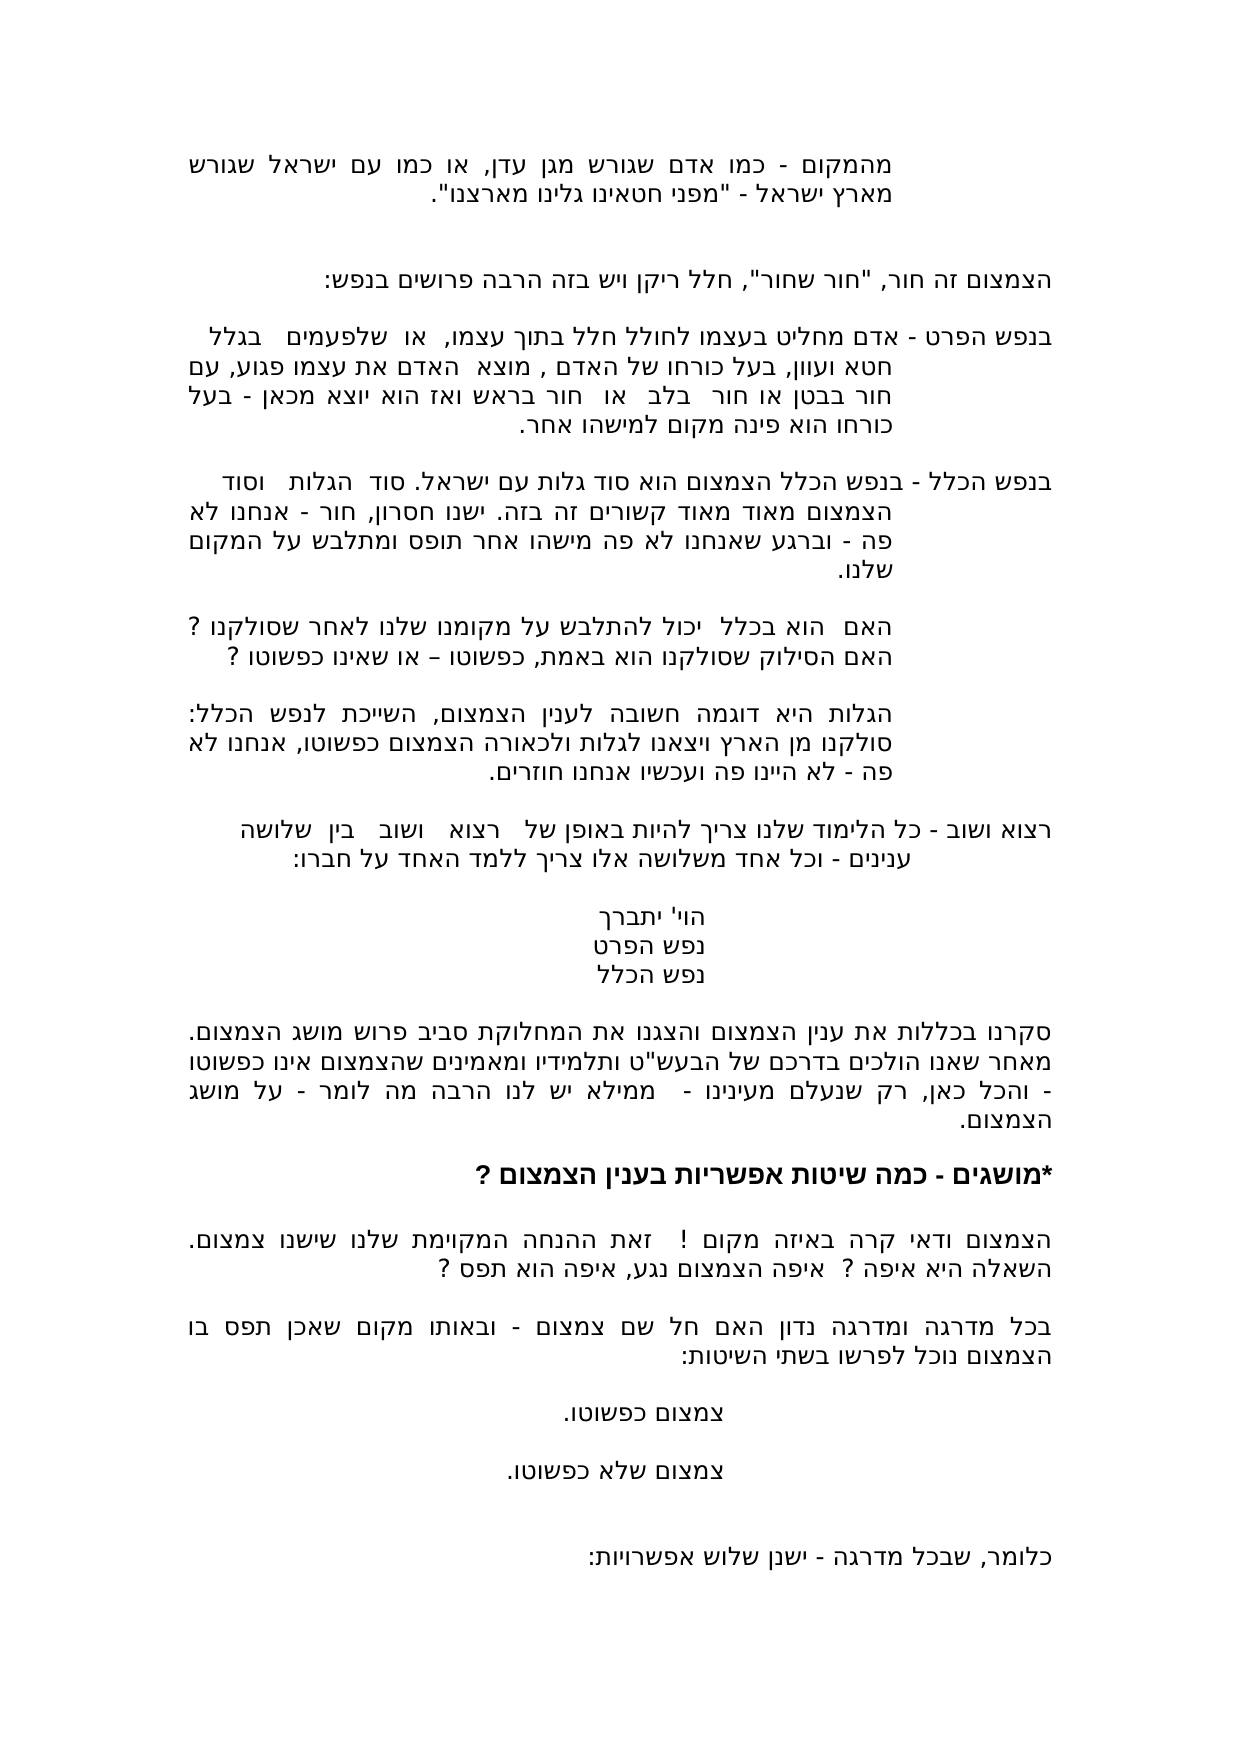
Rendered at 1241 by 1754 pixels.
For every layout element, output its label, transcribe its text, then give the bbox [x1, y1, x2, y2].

text נפש הכלל [187, 960, 706, 989]
text נפש הפרט [187, 931, 706, 960]
text בנפש הכלל - בנפש הכלל הצמצום הוא סוד גלות עם ישראל. סוד הגלות וסוד [187, 467, 1053, 497]
text הצמצום זה חור, "חור שחור", חלל ריקן ויש בזה הרבה פרושים בנפש: [187, 265, 1053, 294]
text האם הוא בכלל יכול להתלבש על מקומנו שלנו לאחר שסולקנו ? האם הסילוק שסולקנו הוא באמת, כפשוטו – או שאינו כפשוטו ? [187, 612, 893, 671]
text כלומר, שבכל מדרגה - ישנן שלוש אפשרויות: [187, 1542, 1053, 1571]
text הצמצום ודאי קרה באיזה מקום ! זאת ההנחה המקוימת שלנו שישנו צמצום. השאלה היא איפה ? איפה הצמצום נגע, איפה הוא תפס ? [187, 1225, 1053, 1283]
text סקרנו בכללות את ענין הצמצום והצגנו את המחלוקת סביב פרוש מושג הצמצום. מאחר שאנו הולכים בדרכם של הבעש"ט ותלמידיו ומאמינים שהצמצום אינו כפשוטו - והכל כאן, רק שנעלם מעינינו - ממילא יש לנו הרבה מה לומר - על מושג הצמצום. [187, 1017, 1053, 1134]
text רצוא ושוב - כל הלימוד שלנו צריך להיות באופן של רצוא ושוב בין שלושה [187, 815, 1053, 844]
text בנפש הפרט - אדם מחליט בעצמו לחולל חלל בתוך עצמו, או שלפעמים בגלל [187, 322, 1053, 352]
text הצמצום מאוד מאוד קשורים זה בזה. ישנו חסרון, חור - אנחנו לא פה - וברגע שאנחנו לא פה מישהו אחר תופס ומתלבש על המקום שלנו. [187, 497, 893, 584]
text הגלות היא דוגמה חשובה לענין הצמצום, השייכת לנפש הכלל: סולקנו מן הארץ ויצאנו לגלות ולכאורה הצמצום כפשוטו, אנחנו לא פה - לא היינו פה ועכשיו אנחנו חוזרים. [187, 699, 893, 787]
text הוי' יתברך [187, 902, 706, 931]
text ענינים - וכל אחד משלושה אלו צריך ללמד האחד על חברו: [187, 844, 912, 873]
text מהמקום - כמו אדם שגורש מגן עדן, או כמו עם ישראל שגורש מארץ ישראל - "מפני חטאינו גלינו מארצנו". [187, 150, 893, 208]
text צמצום שלא כפשוטו. [187, 1456, 724, 1485]
subtitle *מושגים - כמה שיטות אפשריות בענין הצמצום ? [187, 1159, 1053, 1190]
text צמצום כפשוטו. [187, 1398, 724, 1427]
text בכל מדרגה ומדרגה נדון האם חל שם צמצום - ובאותו מקום שאכן תפס בו הצמצום נוכל לפרשו בשתי השיטות: [187, 1312, 1053, 1370]
text חטא ועוון, בעל כורחו של האדם , מוצא האדם את עצמו פגוע, עם חור בבטן או חור בלב או חור בראש ואז הוא יוצא מכאן - בעל כורחו הוא פינה מקום למישהו אחר. [187, 352, 893, 439]
